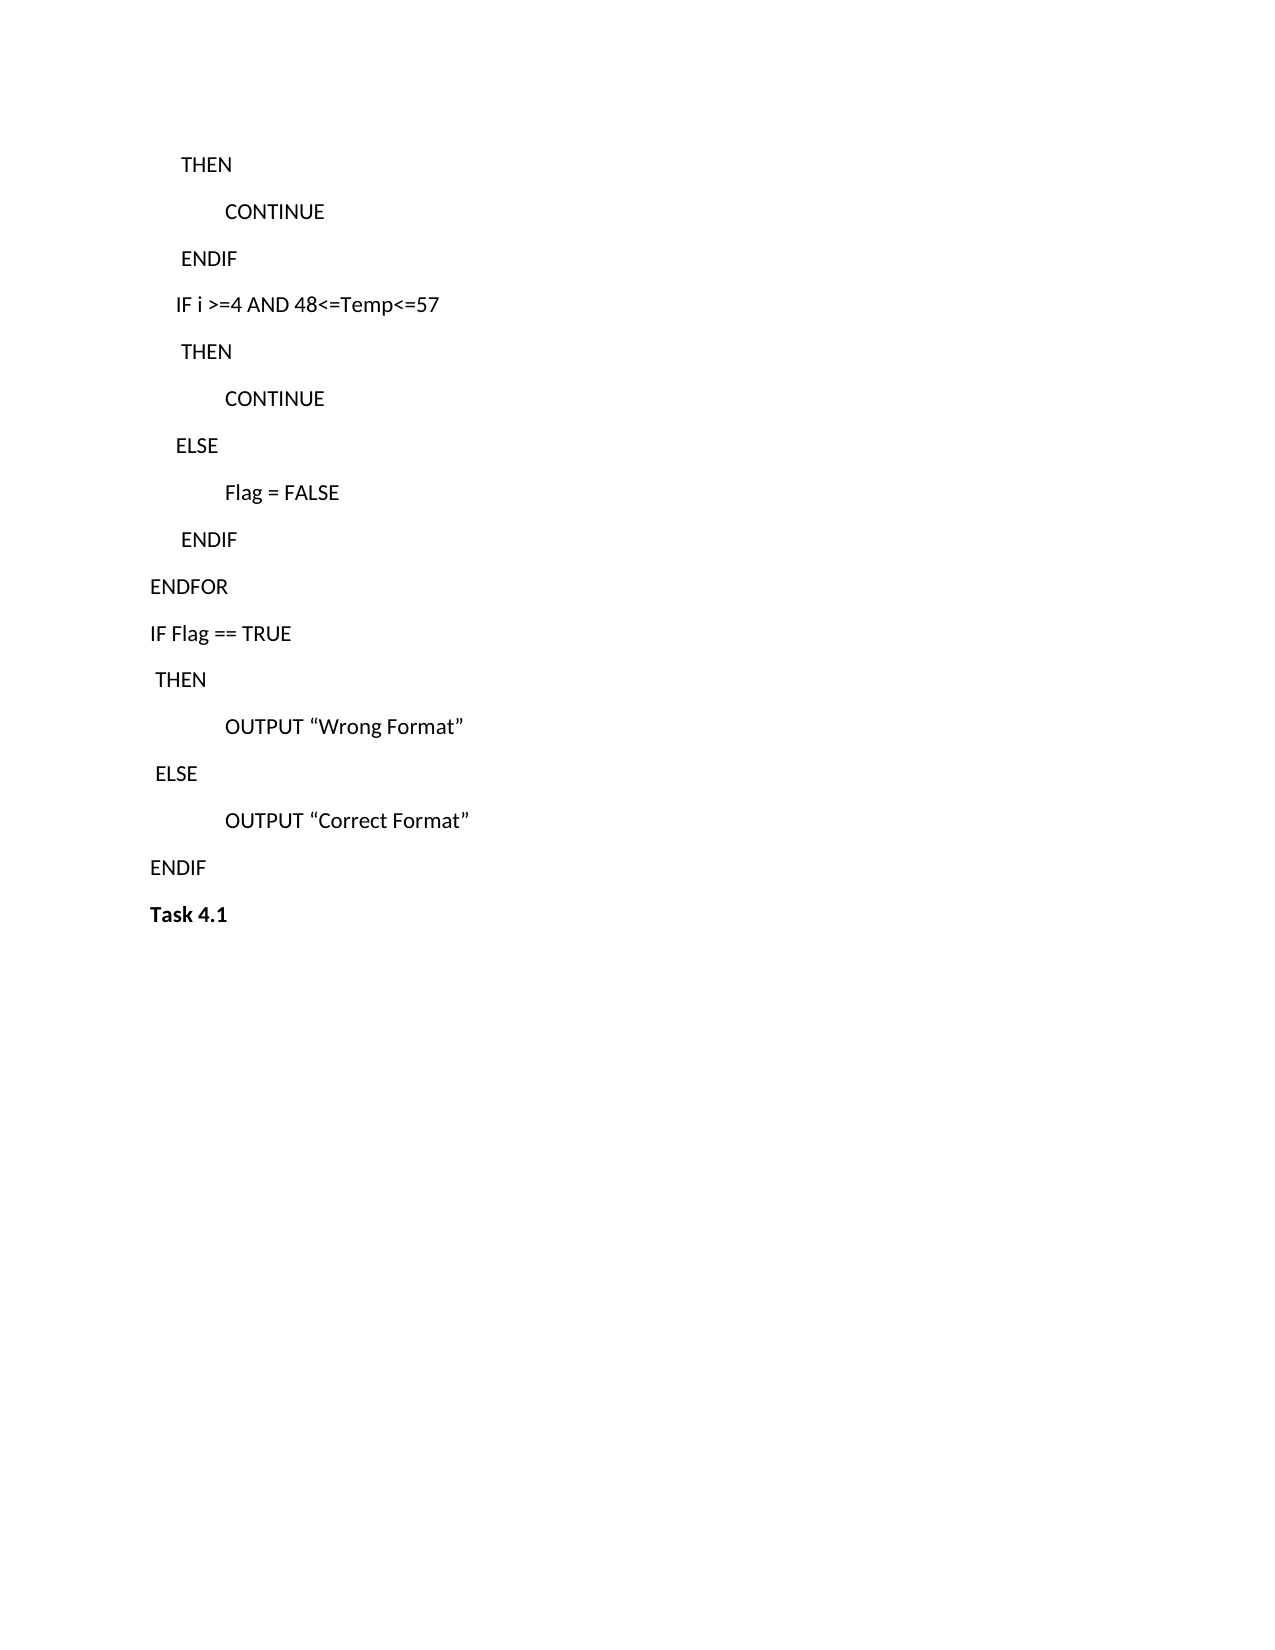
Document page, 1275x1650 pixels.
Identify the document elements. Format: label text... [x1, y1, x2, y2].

text IF Flag == TRUE [150, 619, 1125, 647]
text OUTPUT “Wrong Format” [150, 712, 1125, 741]
text OUTPUT “Correct Format” [150, 806, 1125, 834]
text Flag = FALSE [150, 478, 1125, 506]
text THEN [150, 150, 1125, 178]
text Task 4.1 [150, 900, 1125, 928]
text ENDIF [150, 853, 1125, 881]
text IF i >=4 AND 48<=Temp<=57 [150, 291, 1125, 319]
text ELSE [150, 431, 1125, 459]
text CONTINUE [150, 384, 1125, 412]
text CONTINUE [150, 197, 1125, 225]
text ENDIF [150, 525, 1125, 553]
text THEN [150, 666, 1125, 694]
text ENDIF [150, 244, 1125, 272]
text ELSE [150, 759, 1125, 787]
text THEN [150, 337, 1125, 366]
text ENDFOR [150, 572, 1125, 600]
